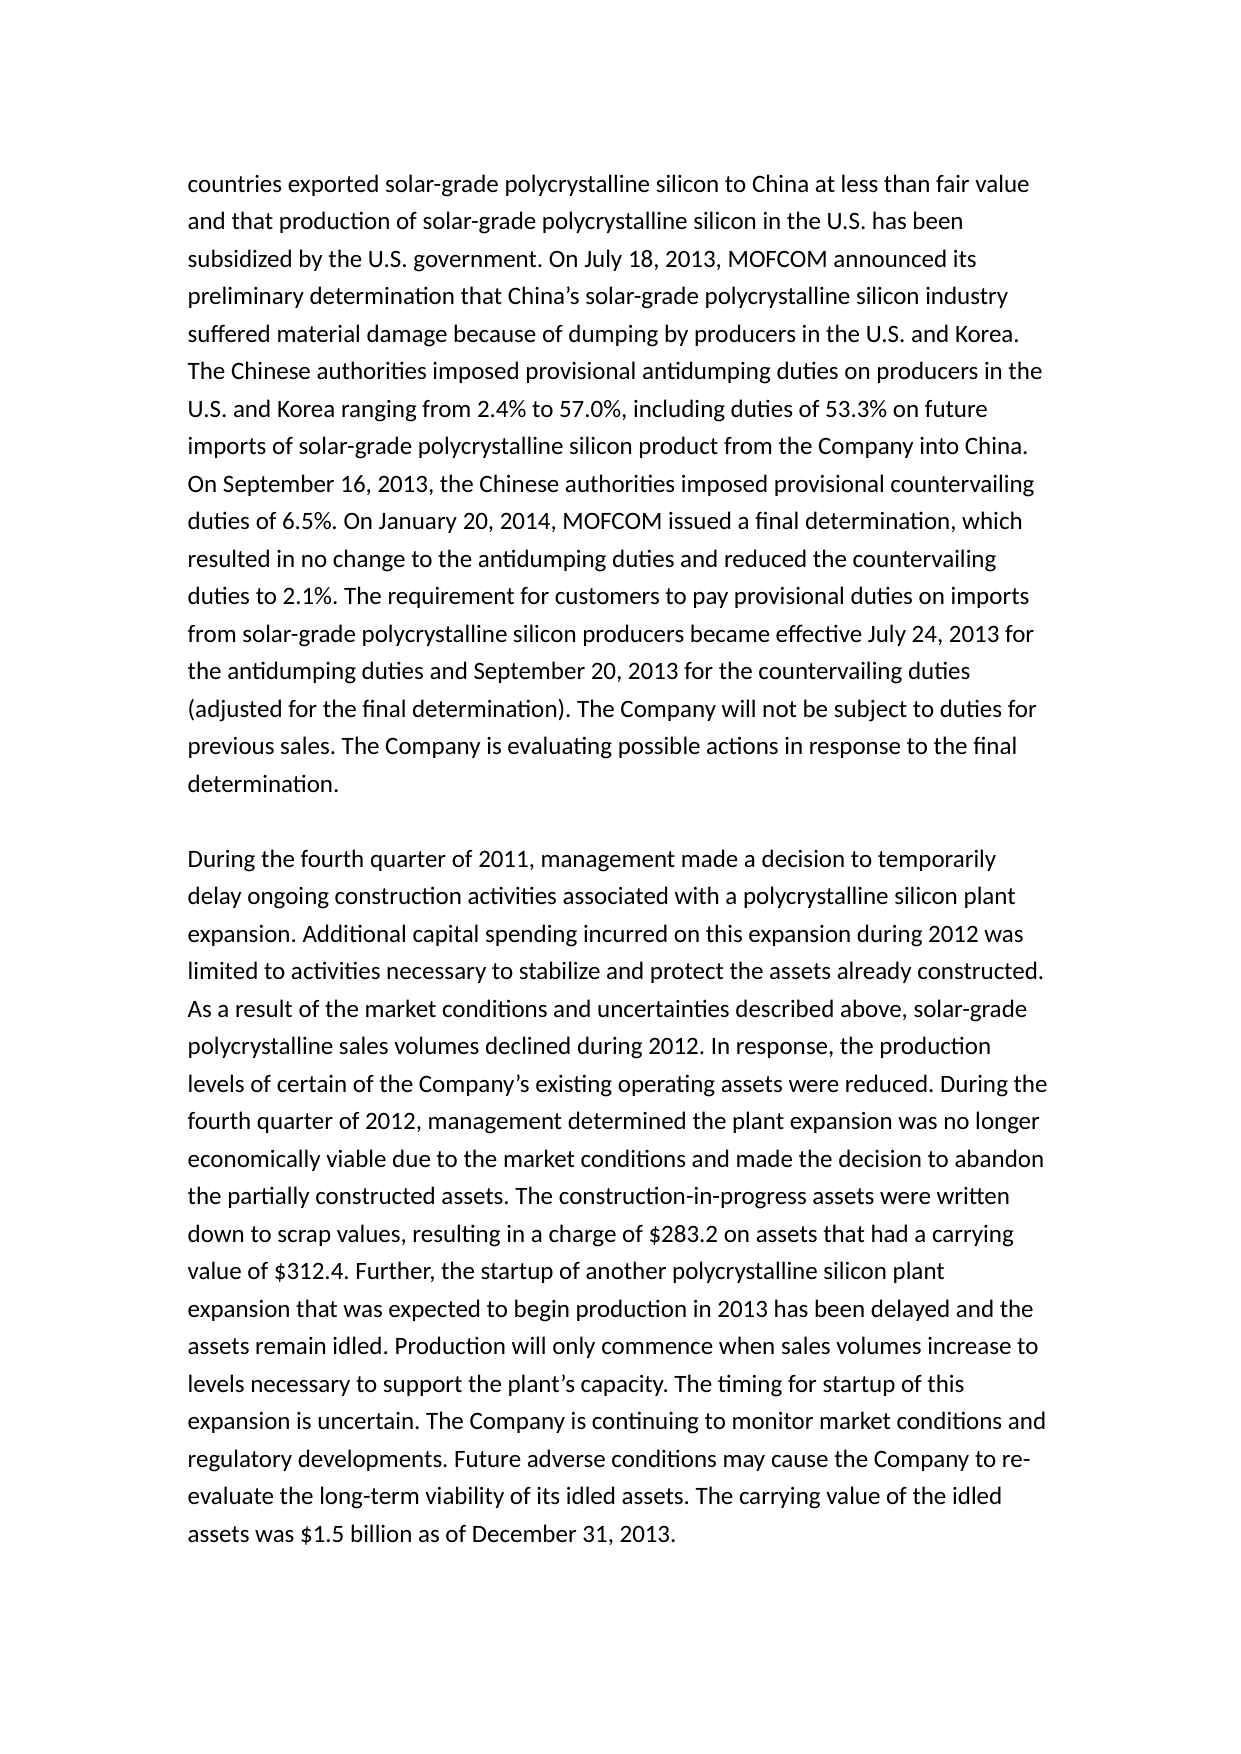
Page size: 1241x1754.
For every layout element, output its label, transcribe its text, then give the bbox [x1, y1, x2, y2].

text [187, 164, 1053, 802]
text During the fourth quarter of 2011, management made a decision to temporarily delay ongoing construction activities associated with a polycrystalline silicon plant expansion. Additional capital spending incurred on this expansion during 2012 was limited to activities necessary to stabilize and protect the assets already constructed. As a result of the market conditions and uncertainties described above, solar-grade polycrystalline sales volumes declined during 2012. In response, the production levels of certain of the Company’s existing operating assets were reduced. During the fourth quarter of 2012, management determined the plant expansion was no longer economically viable due to the market conditions and made the decision to abandon the partially constructed assets. The construction-in-progress assets were written down to scrap values, resulting in a charge of $283.2 on assets that had a carrying value of $312.4. Further, the startup of another polycrystalline silicon plant expansion that was expected to begin production in 2013 has been delayed and the assets remain idled. Production will only commence when sales volumes increase to levels necessary to support the plant’s capacity. The timing for startup of this expansion is uncertain. The Company is continuing to monitor market conditions and regulatory developments. Future adverse conditions may cause the Company to re-evaluate the long-term viability of its idled assets. The carrying value of the idled assets was $1.5 billion as of December 31, 2013. [187, 839, 1053, 1552]
